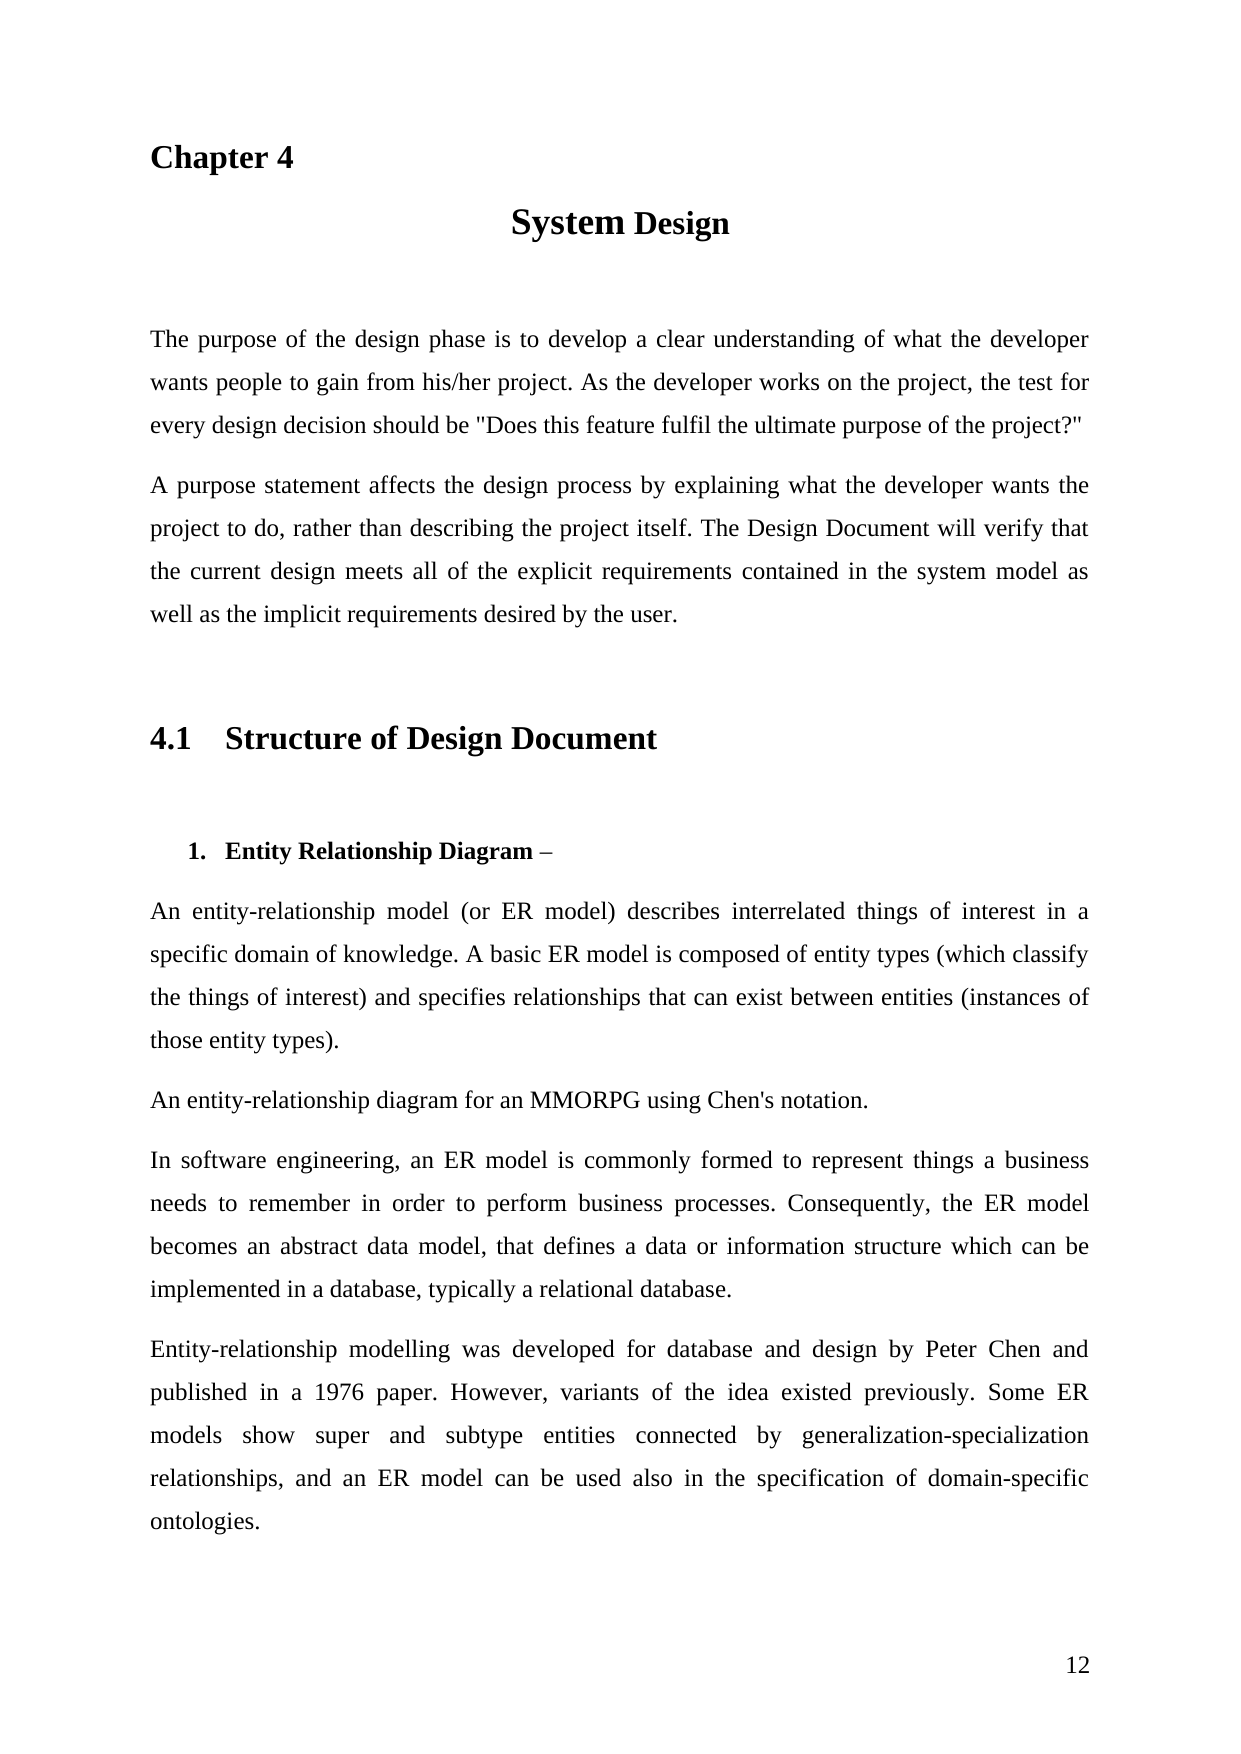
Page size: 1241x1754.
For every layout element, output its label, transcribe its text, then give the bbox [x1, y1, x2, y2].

text In software engineering, an ER model is commonly formed to represent things a business needs to remember in order to perform business processes. Consequently, the ER model becomes an abstract data model, that defines a data or information structure which can be implemented in a database, typically a relational database. [150, 1145, 1090, 1303]
list Entity Relationship Diagram – [187, 836, 1090, 865]
subtitle System Design [150, 199, 1090, 242]
text An entity-relationship model (or ER model) describes interrelated things of interest in a specific domain of knowledge. A basic ER model is composed of entity types (which classify the things of interest) and specifies relationships that can exist between entities (instances of those entity types). [150, 896, 1090, 1054]
text Entity-relationship modelling was developed for database and design by Peter Chen and published in a 1976 paper. However, variants of the idea existed previously. Some ER models show super and subtype entities connected by generalization-specialization relationships, and an ER model can be used also in the specification of domain-specific ontologies. [150, 1334, 1090, 1535]
subtitle Chapter 4 [150, 137, 1090, 176]
text An entity-relationship diagram for an MMORPG using Chen's notation. [150, 1085, 1090, 1114]
text The purpose of the design phase is to develop a clear understanding of what the developer wants people to gain from his/her project. As the developer works on the project, the test for every design decision should be "Does this feature fulfil the ultimate purpose of the project?" [150, 324, 1090, 439]
subtitle 4.1 Structure of Design Document [150, 719, 1090, 757]
text A purpose statement affects the design process by explaining what the developer wants the project to do, rather than describing the project itself. The Design Document will verify that the current design meets all of the explicit requirements contained in the system model as well as the implicit requirements desired by the user. [150, 470, 1090, 628]
